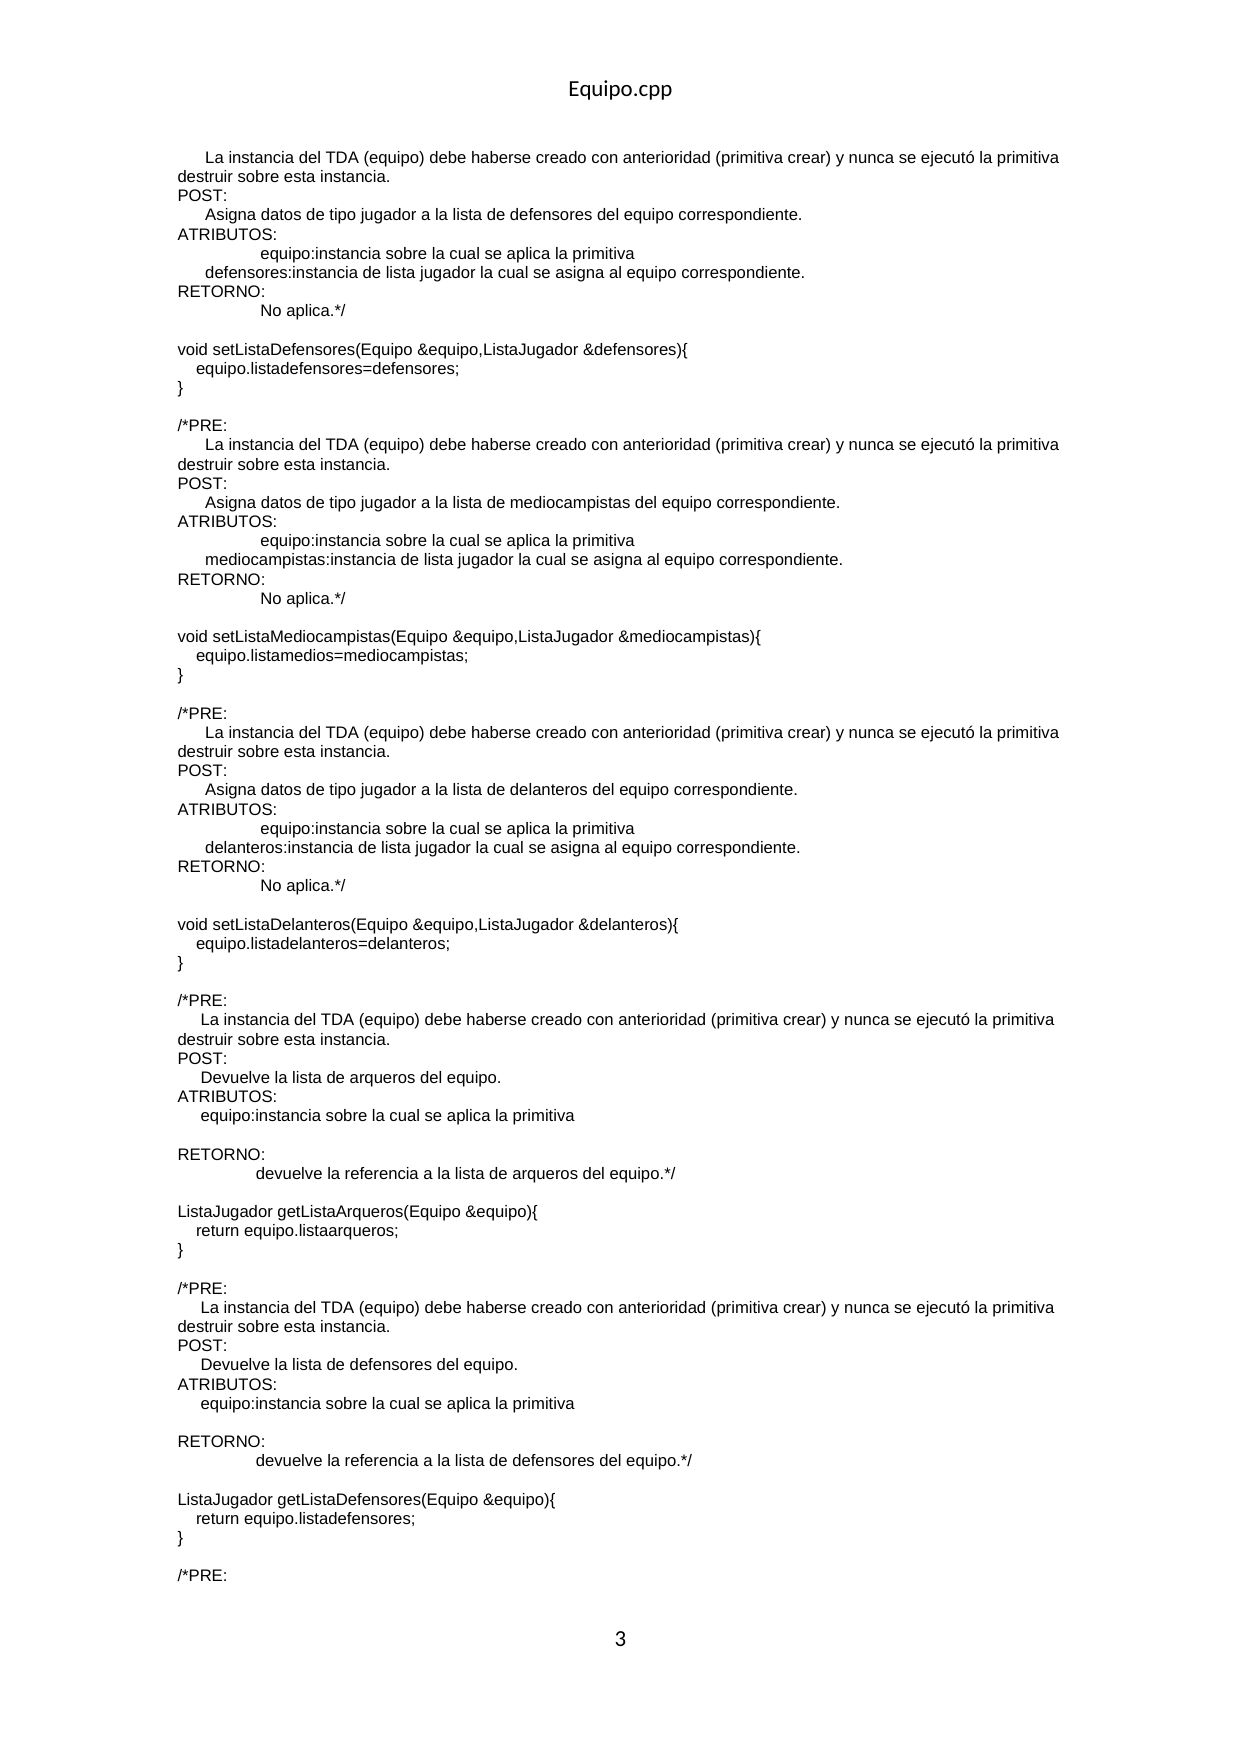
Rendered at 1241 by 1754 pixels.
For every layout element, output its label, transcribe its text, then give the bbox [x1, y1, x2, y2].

text equipo:instancia sobre la cual se aplica la primitiva [177, 1393, 1063, 1413]
text ATRIBUTOS: [177, 224, 1063, 243]
text } [177, 1240, 1063, 1259]
text ATRIBUTOS: [177, 799, 1063, 818]
text return equipo.listaarqueros; [177, 1221, 1063, 1240]
text RETORNO: [177, 857, 1063, 876]
text return equipo.listadefensores; [177, 1508, 1063, 1528]
text equipo:instancia sobre la cual se aplica la primitiva [177, 818, 1063, 838]
text ListaJugador getListaDefensores(Equipo &equipo){ [177, 1489, 1063, 1508]
text Devuelve la lista de defensores del equipo. [177, 1355, 1063, 1374]
text RETORNO: [177, 1432, 1063, 1451]
text ATRIBUTOS: [177, 1087, 1063, 1106]
text No aplica.*/ [177, 588, 1063, 608]
text /*PRE: [177, 703, 1063, 723]
text devuelve la referencia a la lista de defensores del equipo.*/ [177, 1451, 1063, 1470]
text POST: [177, 473, 1063, 493]
text equipo:instancia sobre la cual se aplica la primitiva [177, 1106, 1063, 1125]
text void setListaMediocampistas(Equipo &equipo,ListaJugador &mediocampistas){ [177, 627, 1063, 646]
text /*PRE: [177, 991, 1063, 1010]
text POST: [177, 186, 1063, 205]
text } [177, 378, 1063, 397]
text Devuelve la lista de arqueros del equipo. [177, 1068, 1063, 1087]
text } [177, 665, 1063, 684]
text RETORNO: [177, 569, 1063, 588]
text ATRIBUTOS: [177, 1374, 1063, 1393]
text RETORNO: [177, 1144, 1063, 1163]
text equipo.listamedios=mediocampistas; [177, 646, 1063, 665]
text Asigna datos de tipo jugador a la lista de mediocampistas del equipo correspondiente. [177, 493, 1063, 512]
text POST: [177, 1048, 1063, 1068]
text defensores:instancia de lista jugador la cual se asigna al equipo correspondiente. [177, 263, 1063, 282]
text /*PRE: [177, 1278, 1063, 1298]
text No aplica.*/ [177, 301, 1063, 320]
text No aplica.*/ [177, 876, 1063, 895]
text mediocampistas:instancia de lista jugador la cual se asigna al equipo correspondiente. [177, 550, 1063, 569]
text void setListaDelanteros(Equipo &equipo,ListaJugador &delanteros){ [177, 914, 1063, 933]
text Asigna datos de tipo jugador a la lista de defensores del equipo correspondiente. [177, 205, 1063, 224]
text devuelve la referencia a la lista de arqueros del equipo.*/ [177, 1163, 1063, 1183]
text POST: [177, 1336, 1063, 1355]
text delanteros:instancia de lista jugador la cual se asigna al equipo correspondiente. [177, 838, 1063, 857]
text /*PRE: [177, 416, 1063, 435]
text void setListaDefensores(Equipo &equipo,ListaJugador &defensores){ [177, 339, 1063, 358]
text ListaJugador getListaArqueros(Equipo &equipo){ [177, 1202, 1063, 1221]
text equipo.listadelanteros=delanteros; [177, 933, 1063, 953]
text equipo:instancia sobre la cual se aplica la primitiva [177, 243, 1063, 263]
text POST: [177, 761, 1063, 780]
text equipo:instancia sobre la cual se aplica la primitiva [177, 531, 1063, 550]
text } [177, 1528, 1063, 1547]
text RETORNO: [177, 282, 1063, 301]
text Asigna datos de tipo jugador a la lista de delanteros del equipo correspondiente. [177, 780, 1063, 799]
text equipo.listadefensores=defensores; [177, 358, 1063, 378]
text ATRIBUTOS: [177, 512, 1063, 531]
text /*PRE: [177, 1566, 1063, 1585]
text } [177, 953, 1063, 972]
